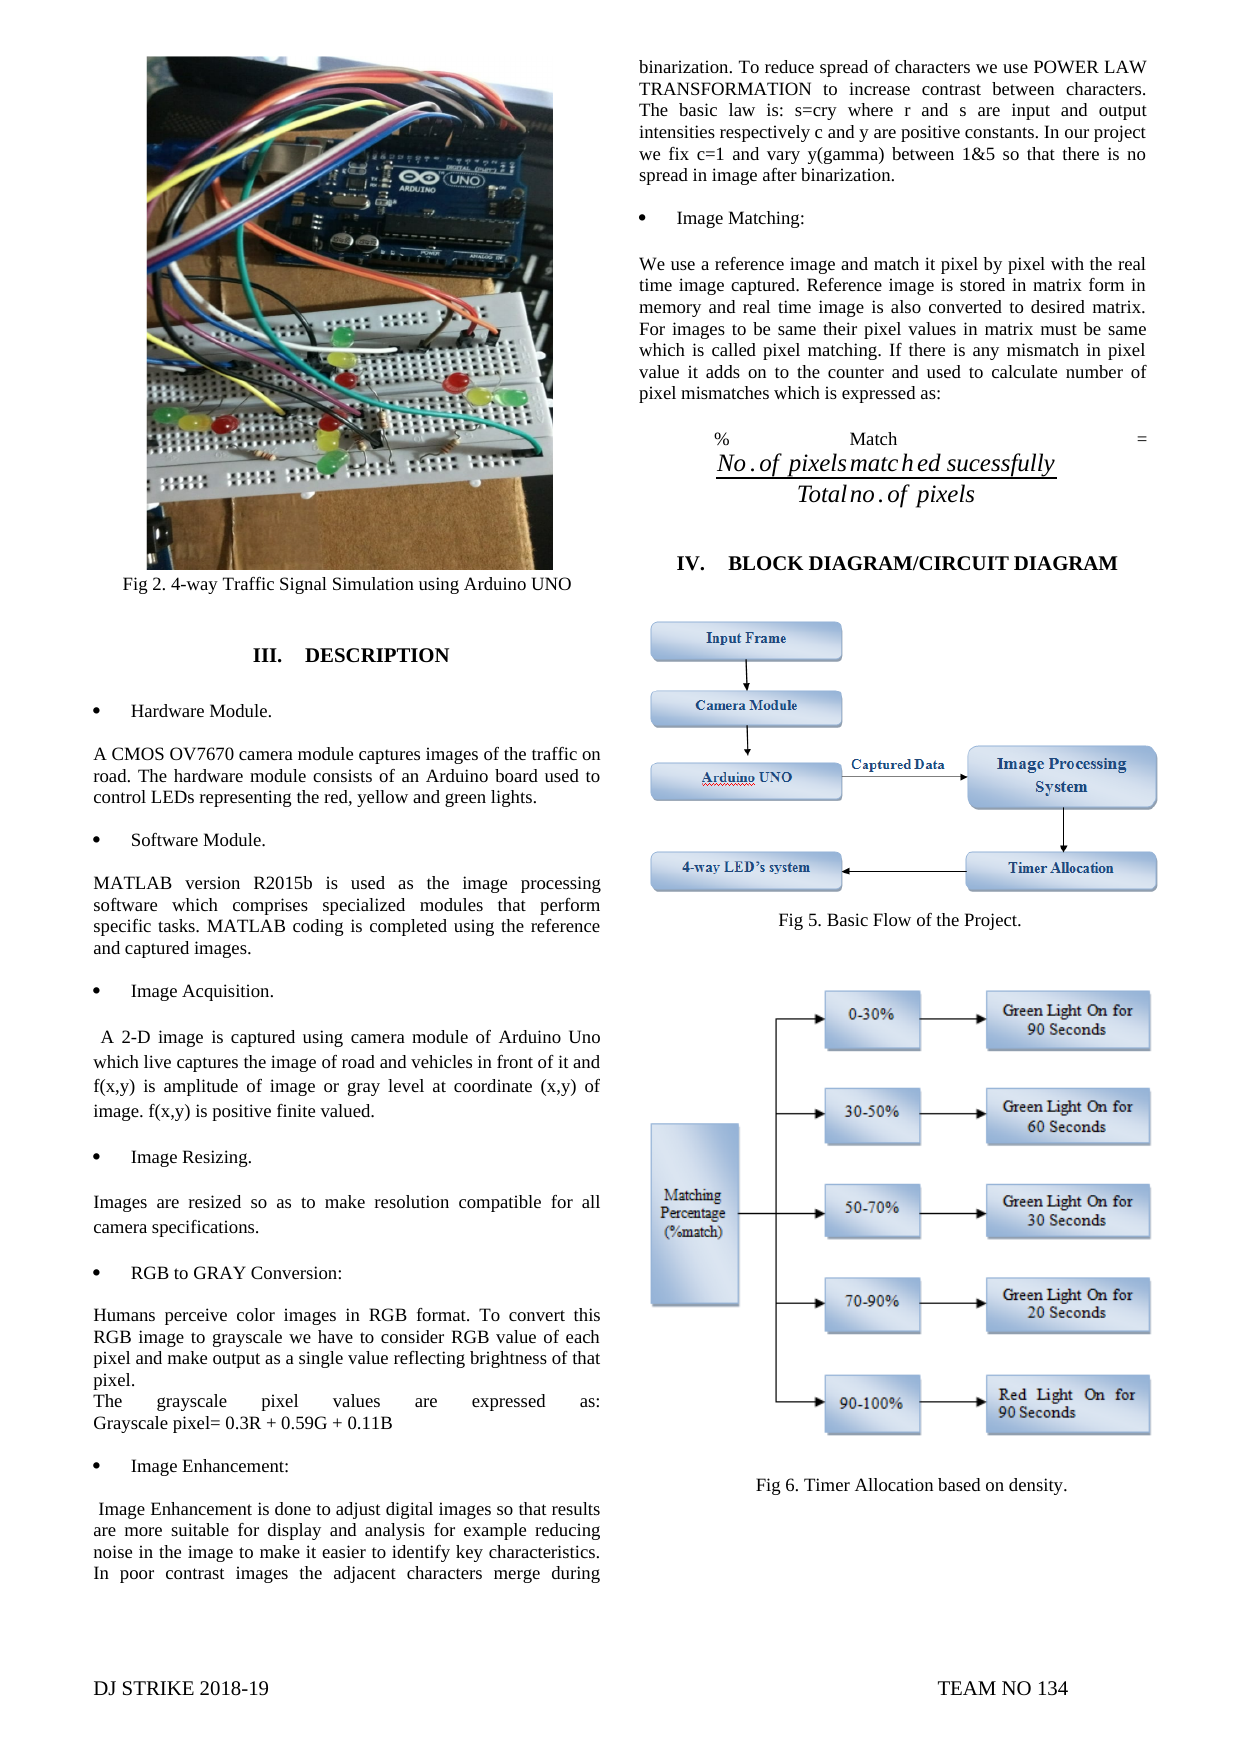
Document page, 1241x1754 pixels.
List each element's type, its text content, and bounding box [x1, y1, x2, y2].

text Fig 6. Timer Allocation based on density. [639, 1474, 1147, 1495]
picture [147, 57, 553, 570]
text A 2-D image is captured using camera module of Arduino Uno which live captures the image of road and vehicles in front of it and f(x,y) is amplitude of image or gray level at coordinate (x,y) of image. f(x,y) is positive finite valued. [93, 1026, 601, 1122]
subtitle BLOCK DIAGRAM/CIRCUIT DIAGRAM [639, 551, 1147, 575]
list Image Matching: [639, 207, 1147, 229]
picture [638, 974, 1162, 1453]
text % Match = [714, 428, 1147, 508]
list Hardware Module. [93, 700, 601, 721]
list Image Acquisition. [93, 980, 601, 1002]
list Image Resizing. [93, 1146, 601, 1167]
text MATLAB version R2015b is used as the image processing software which comprises specialized modules that perform specific tasks. MATLAB coding is completed using the reference and captured images. [93, 872, 601, 958]
list Software Module. [93, 829, 601, 851]
text The grayscale pixel values are expressed as: Grayscale pixel= 0.3R + 0.59G + 0.11B [93, 1390, 601, 1433]
text Images are resized so as to make resolution compatible for all camera specifications. [93, 1191, 601, 1238]
subtitle DESCRIPTION [93, 643, 601, 667]
text A CMOS OV7670 camera module captures images of the traffic on road. The hardware module consists of an Arduino board used to control LEDs representing the red, yellow and green lights. [93, 743, 601, 808]
list Image Enhancement: [93, 1455, 601, 1477]
list RGB to GRAY Conversion: [93, 1262, 601, 1283]
picture [638, 607, 1162, 910]
text Fig 2. 4-way Traffic Signal Simulation using Arduino UNO [93, 573, 601, 594]
text Fig 5. Basic Flow of the Project. [639, 910, 1147, 931]
text Image Enhancement is done to adjust digital images so that results are more suitable for display and analysis for example reducing noise in the image to make it easier to identify key characteristics. In poor contrast images the adjacent characters merge during binarization. To reduce spread of characters we use POWER LAW TRANSFORMATION to increase contrast between characters. The basic law is: s=cry where r and s are input and output intensities respectively c and y are positive constants. In our project we fix c=1 and vary y(gamma) between 1&5 so that there is no spread in image after binarization. [639, 56, 1147, 186]
text Image Enhancement is done to adjust digital images so that results are more suitable for display and analysis for example reducing noise in the image to make it easier to identify key characteristics. In poor contrast images the adjacent characters merge during binarization. To reduce spread of characters we use POWER LAW TRANSFORMATION to increase contrast between characters. The basic law is: s=cry where r and s are input and output intensities respectively c and y are positive constants. In our project we fix c=1 and vary y(gamma) between 1&5 so that there is no spread in image after binarization. [93, 1497, 601, 1584]
text We use a reference image and match it pixel by pixel with the real time image captured. Reference image is stored in matrix form in memory and real time image is also converted to desired matrix. For images to be same their pixel values in matrix must be same which is called pixel matching. If there is any mismatch in pixel value it adds on to the counter and used to calculate number of pixel mismatches which is expressed as: [639, 253, 1147, 404]
text Humans perceive color images in RGB format. To convert this RGB image to grayscale we have to consider RGB value of each pixel and make output as a single value reflecting brightness of that pixel. [93, 1304, 601, 1390]
